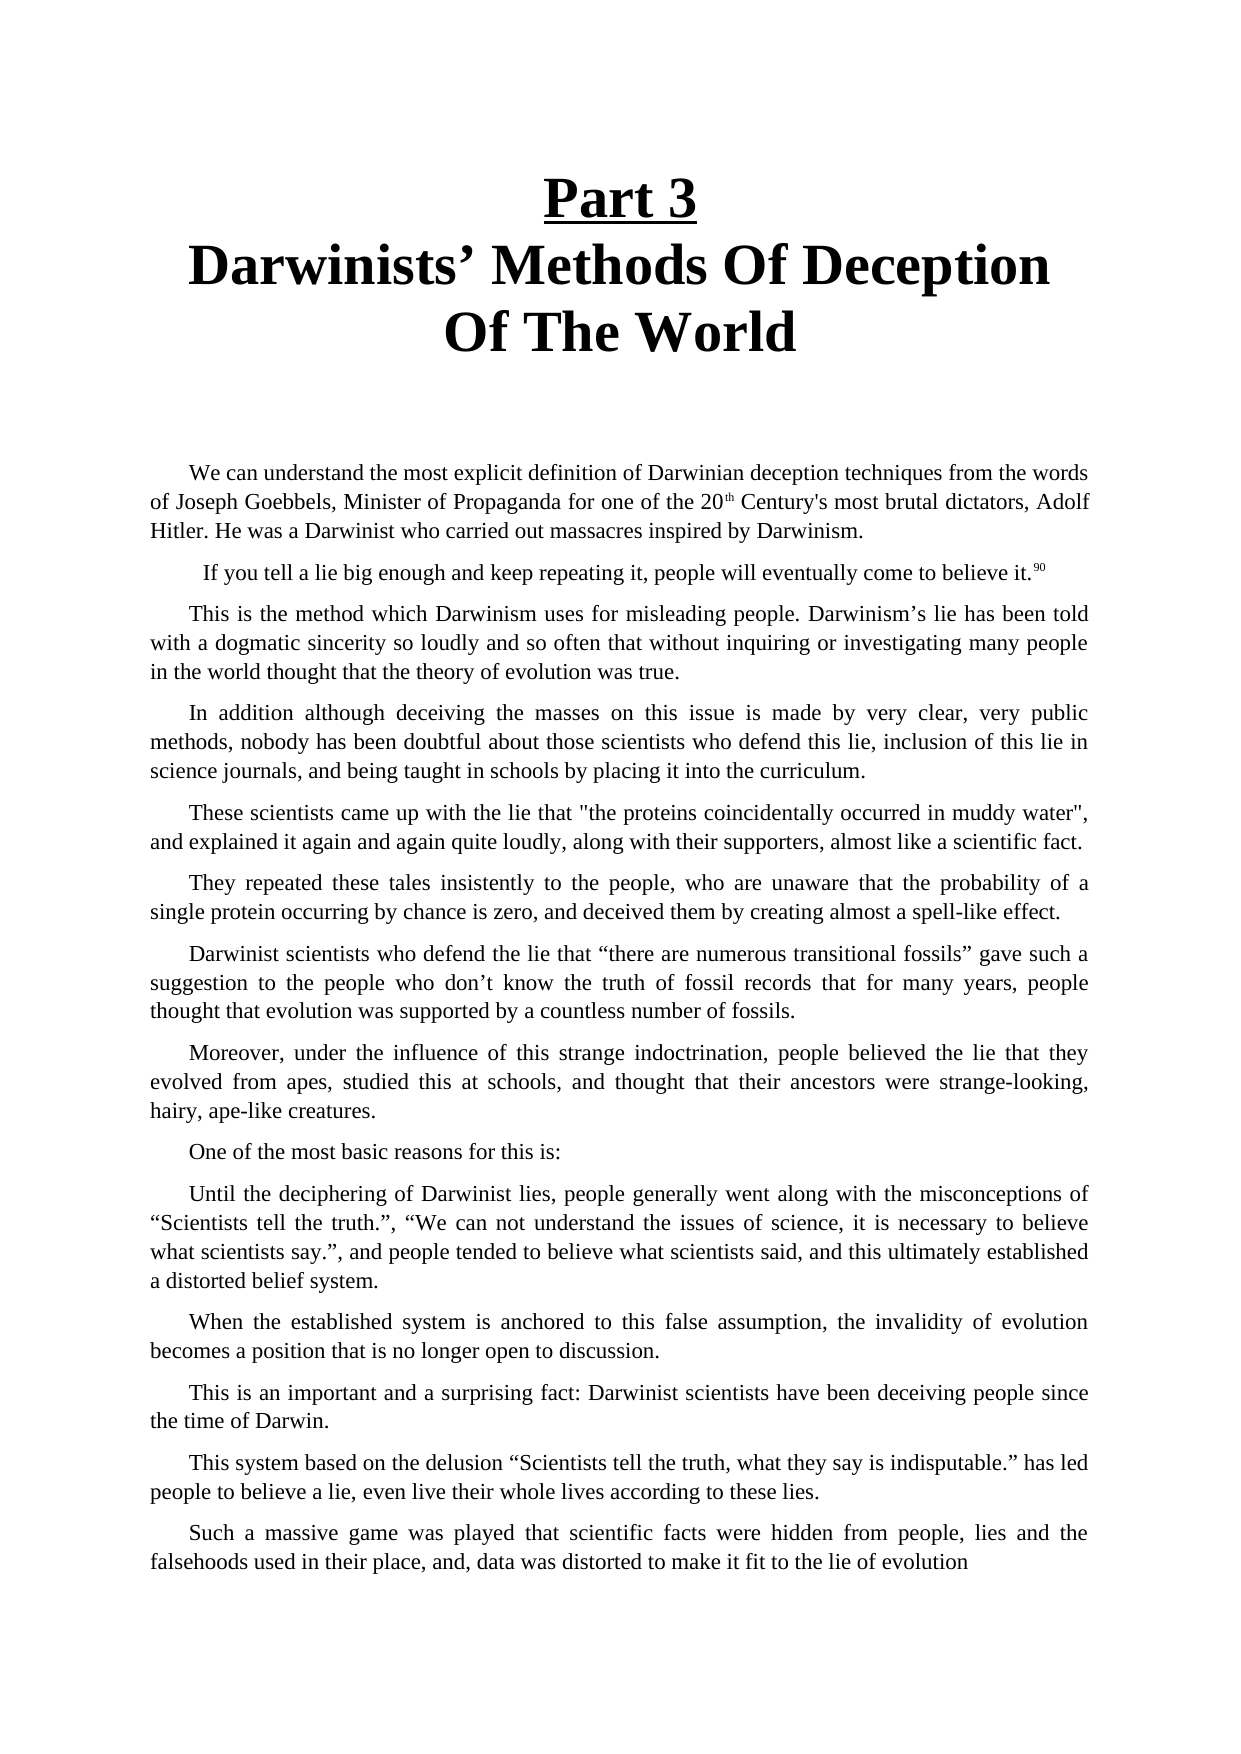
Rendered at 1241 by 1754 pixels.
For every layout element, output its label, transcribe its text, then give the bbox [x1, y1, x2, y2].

text Part 3 Darwinists’ Methods Of Deception Of The World [150, 162, 1090, 364]
text One of the most basic reasons for this is: [150, 1138, 1090, 1165]
text This is an important and a surprising fact: Darwinist scientists have been deceiving people since the time of Darwin. [150, 1378, 1090, 1434]
text This is the method which Darwinism uses for misleading people. Darwinism’s lie has been told with a dogmatic sincerity so loudly and so often that without inquiring or investigating many people in the world thought that the theory of evolution was true. [150, 600, 1090, 684]
text If you tell a lie big enough and keep repeating it, people will eventually come to believe it.90 [203, 558, 1068, 585]
text This system based on the delusion “Scientists tell the truth, what they say is indisputable.” has led people to believe a lie, even live their whole lives according to these lies. [150, 1449, 1090, 1504]
text We can understand the most explicit definition of Darwinian deception techniques from the words of Joseph Goebbels, Minister of Propaganda for one of the 20th Century's most brutal dictators, Adolf Hitler. He was a Darwinist who carried out massacres inspired by Darwinism. [150, 459, 1090, 543]
text Darwinist scientists who defend the lie that “there are numerous transitional fossils” gave such a suggestion to the people who don’t know the truth of fossil records that for many years, people thought that evolution was supported by a countless number of fossils. [150, 939, 1090, 1024]
text In addition although deceiving the masses on this issue is made by very clear, very public methods, nobody has been doubtful about those scientists who defend this lie, inclusion of this lie in science journals, and being taught in schools by placing it into the curriculum. [150, 699, 1090, 784]
text Moreover, under the influence of this strange indoctrination, people believed the lie that they evolved from apes, studied this at schools, and thought that their ancestors were strange-looking, hairy, ape-like creatures. [150, 1039, 1090, 1123]
text They repeated these tales insistently to the people, who are unaware that the probability of a single protein occurring by chance is zero, and deceived them by creating almost a spell-like effect. [150, 869, 1090, 924]
text Such a massive game was played that scientific facts were hidden from people, lies and the falsehoods used in their place, and, data was distorted to make it fit to the lie of evolution [150, 1519, 1090, 1575]
text Until the deciphering of Darwinist lies, people generally went along with the misconceptions of “Scientists tell the truth.”, “We can not understand the issues of science, it is necessary to believe what scientists say.”, and people tended to believe what scientists said, and this ultimately established a distorted belief system. [150, 1180, 1090, 1293]
text When the established system is anchored to this false assumption, the invalidity of evolution becomes a position that is no longer open to discussion. [150, 1308, 1090, 1363]
text These scientists came up with the lie that "the proteins coincidentally occurred in muddy water", and explained it again and again quite loudly, along with their supporters, almost like a scientific fact. [150, 799, 1090, 854]
